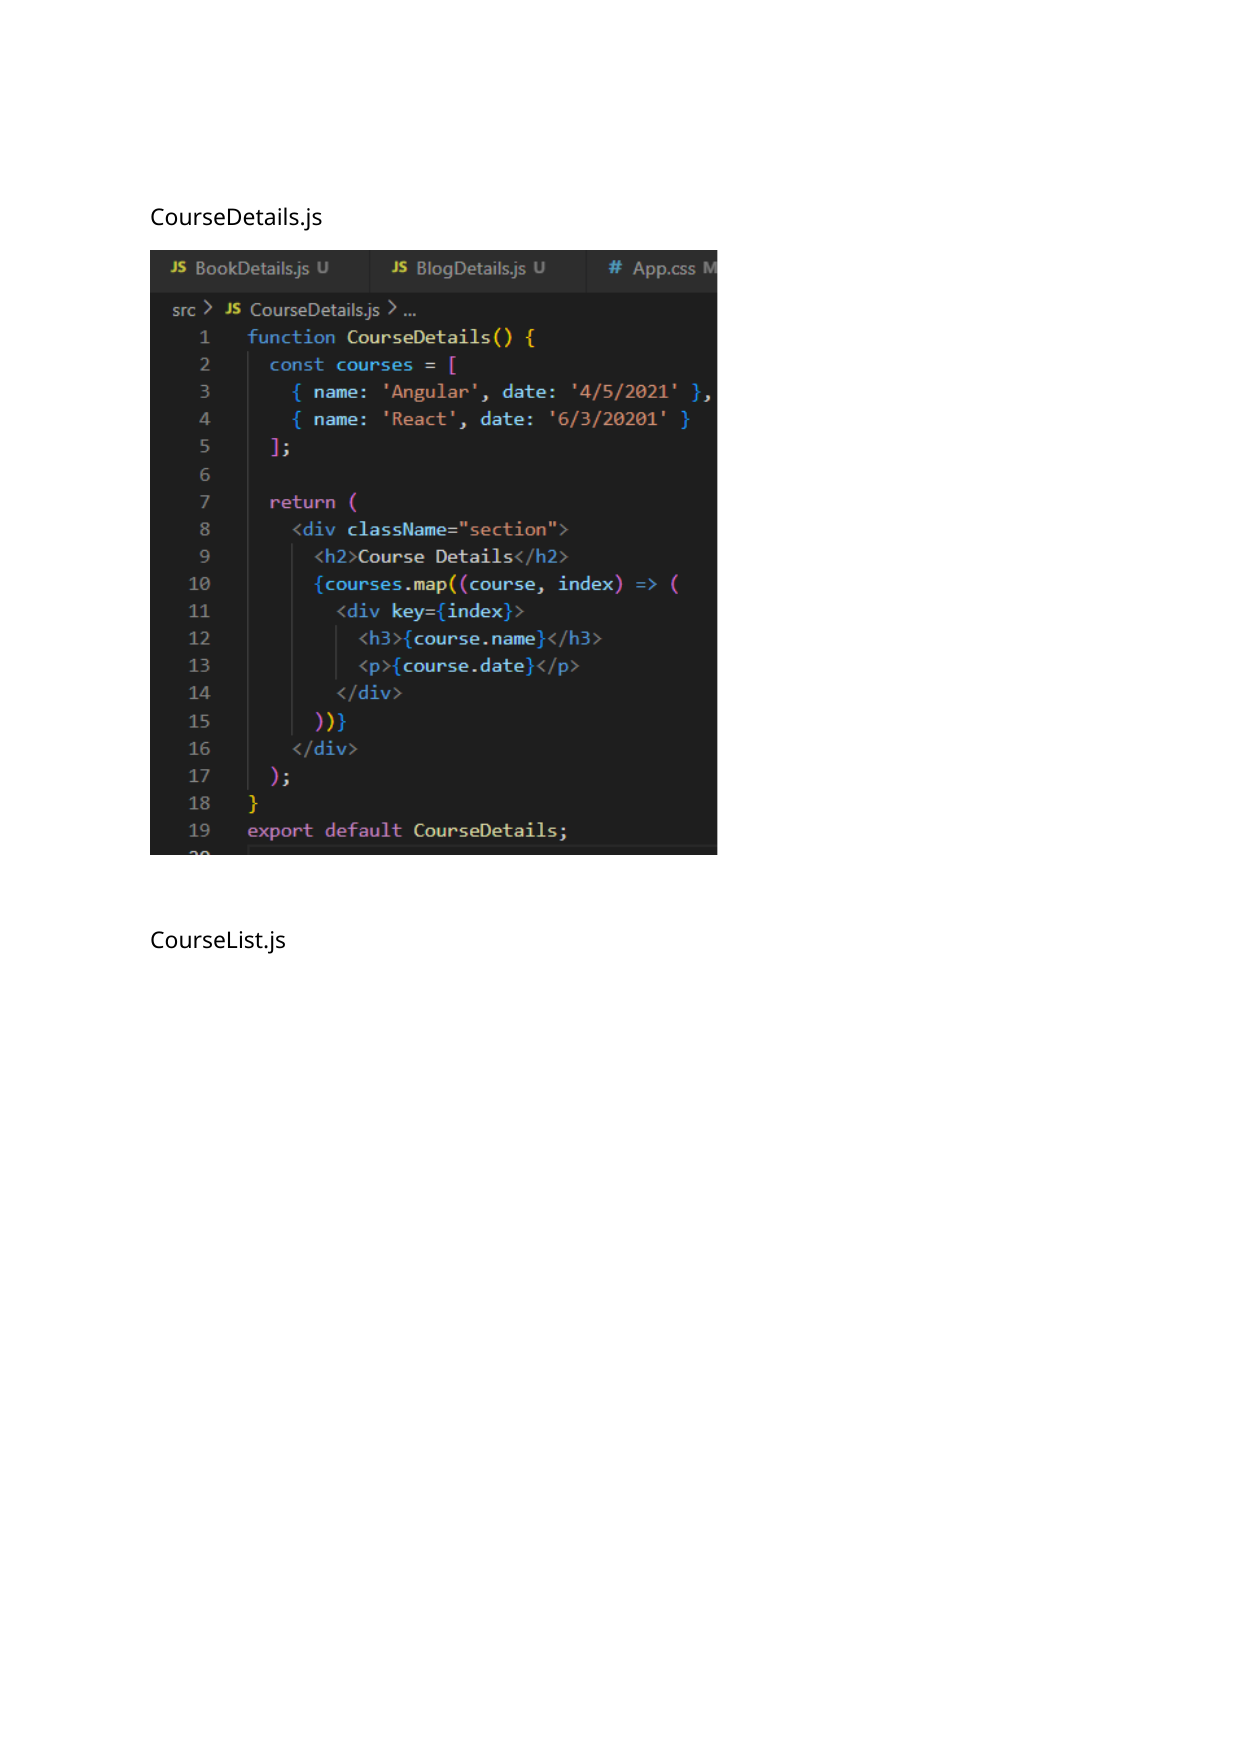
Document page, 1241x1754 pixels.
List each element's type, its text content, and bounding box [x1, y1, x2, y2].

picture [150, 250, 718, 855]
text CourseDetails.js [150, 200, 1090, 232]
text CourseList.js [150, 924, 1090, 956]
